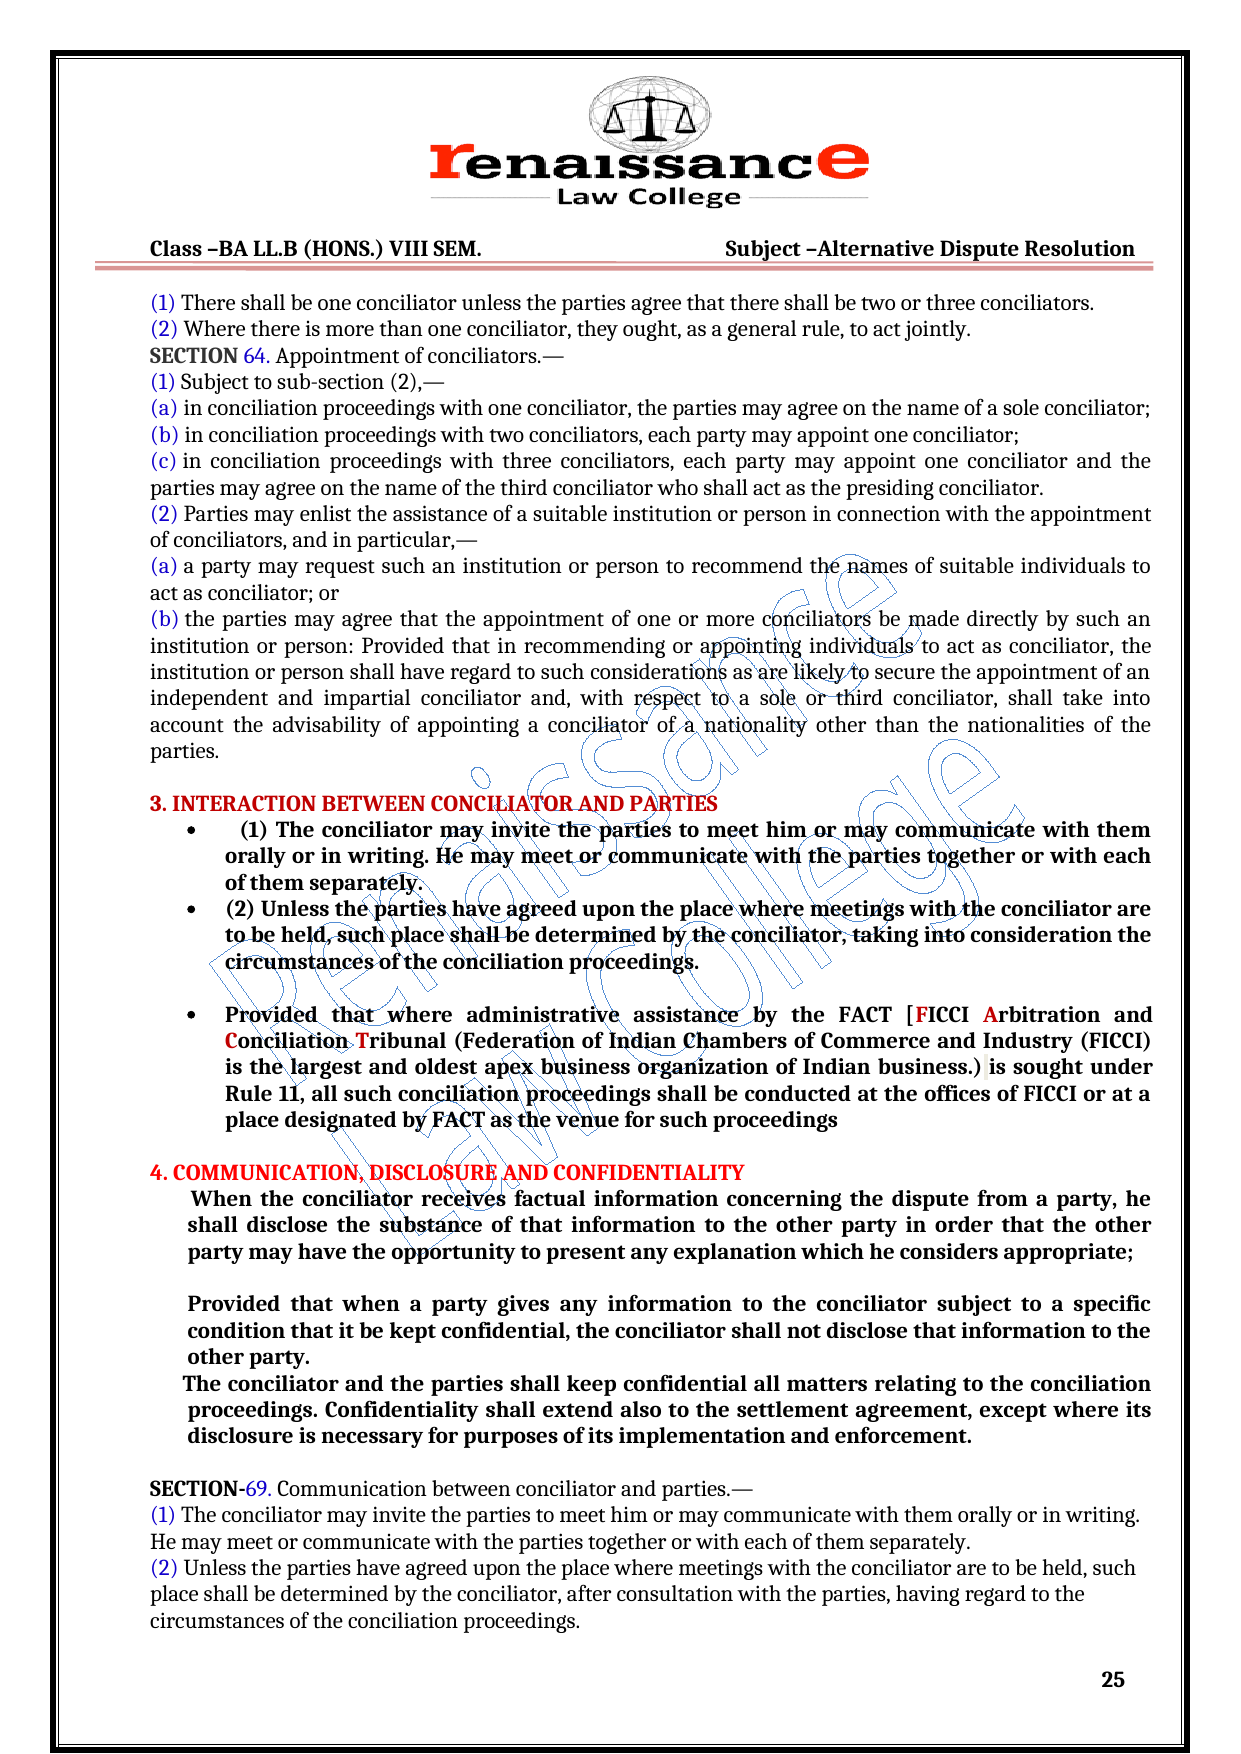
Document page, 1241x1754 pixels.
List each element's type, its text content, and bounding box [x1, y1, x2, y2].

text (2) Parties may enlist the assistance of a suitable institution or person in connection with the appointment of conciliators, and in particular,— [150, 501, 1153, 553]
text (c) in conciliation proceedings with three conciliators, each party may appoint one conciliator and the parties may agree on the name of the third conciliator who shall act as the presiding conciliator. [150, 448, 1153, 501]
text 4. COMMUNICATION, DISCLOSURE AND CONFIDENTIALITY [150, 1159, 1153, 1186]
text 3. INTERACTION BETWEEN CONCILIATOR AND PARTIES [150, 791, 1153, 817]
text (a) a party may request such an institution or person to recommend the names of suitable individuals to act as conciliator; or [150, 553, 1153, 606]
text (b) in conciliation proceedings with two conciliators, each party may appoint one conciliator; [150, 422, 1153, 448]
text Provided that when a party gives any information to the conciliator subject to a specific condition that it be kept confidential, the conciliator shall not disclose that information to the other party. [187, 1291, 1153, 1370]
text SECTION 64. Appointment of conciliators.— [150, 342, 1153, 369]
text (1) The conciliator may invite the parties to meet him or may communicate with them orally or in writing. He may meet or communicate with the parties together or with each of them separately. [150, 1502, 1153, 1555]
text (1) Subject to sub-section (2),— [150, 369, 1153, 395]
text (2) Unless the parties have agreed upon the place where meetings with the conciliator are to be held, such place shall be determined by the conciliator, after consultation with the parties, having regard to the circumstances of the conciliation proceedings. [150, 1555, 1153, 1634]
text (1) There shall be one conciliator unless the parties agree that there shall be two or three conciliators. [150, 290, 1153, 316]
text When the conciliator receives factual information concerning the dispute from a party, he shall disclose the substance of that information to the other party in order that the other party may have the opportunity to present any explanation which he considers appropriate; [150, 1186, 1153, 1265]
text (2) Where there is more than one conciliator, they ought, as a general rule, to act jointly. [150, 316, 1153, 342]
list Provided that where administrative assistance by the FACT [FICCI Arbitration and Conciliation Tribunal (Federation of Indian Chambers of Commerce and Industry (FICCI) is the largest and oldest apex business organization of Indian business.) is sought under Rule 11, all such conciliation proceedings shall be conducted at the offices of FICCI or at a place designated by FACT as the venue for such proceedings [187, 1001, 1153, 1133]
text SECTION-69. Communication between conciliator and parties.— [150, 1476, 1153, 1502]
text (b) the parties may agree that the appointment of one or more conciliators be made directly by such an institution or person: Provided that in recommending or appointing individuals to act as conciliator, the institution or person shall have regard to such considerations as are likely to secure the appointment of an independent and impartial conciliator and, with respect to a sole or third conciliator, shall take into account the advisability of appointing a conciliator of a nationality other than the nationalities of the parties. [150, 606, 1153, 764]
text The conciliator and the parties shall keep confidential all matters relating to the conciliation proceedings. Confidentiality shall extend also to the settlement agreement, except where its disclosure is necessary for purposes of its implementation and enforcement. [150, 1370, 1153, 1449]
list (2) Unless the parties have agreed upon the place where meetings with the conciliator are to be held, such place shall be determined by the conciliator, taking into consideration the circumstances of the conciliation proceedings. [187, 896, 1153, 975]
list (1) The conciliator may invite the parties to meet him or may communicate with them orally or in writing. He may meet or communicate with the parties together or with each of them separately. [187, 817, 1153, 896]
text (a) in conciliation proceedings with one conciliator, the parties may agree on the name of a sole conciliator; [150, 395, 1153, 422]
picture [406, 75, 897, 209]
